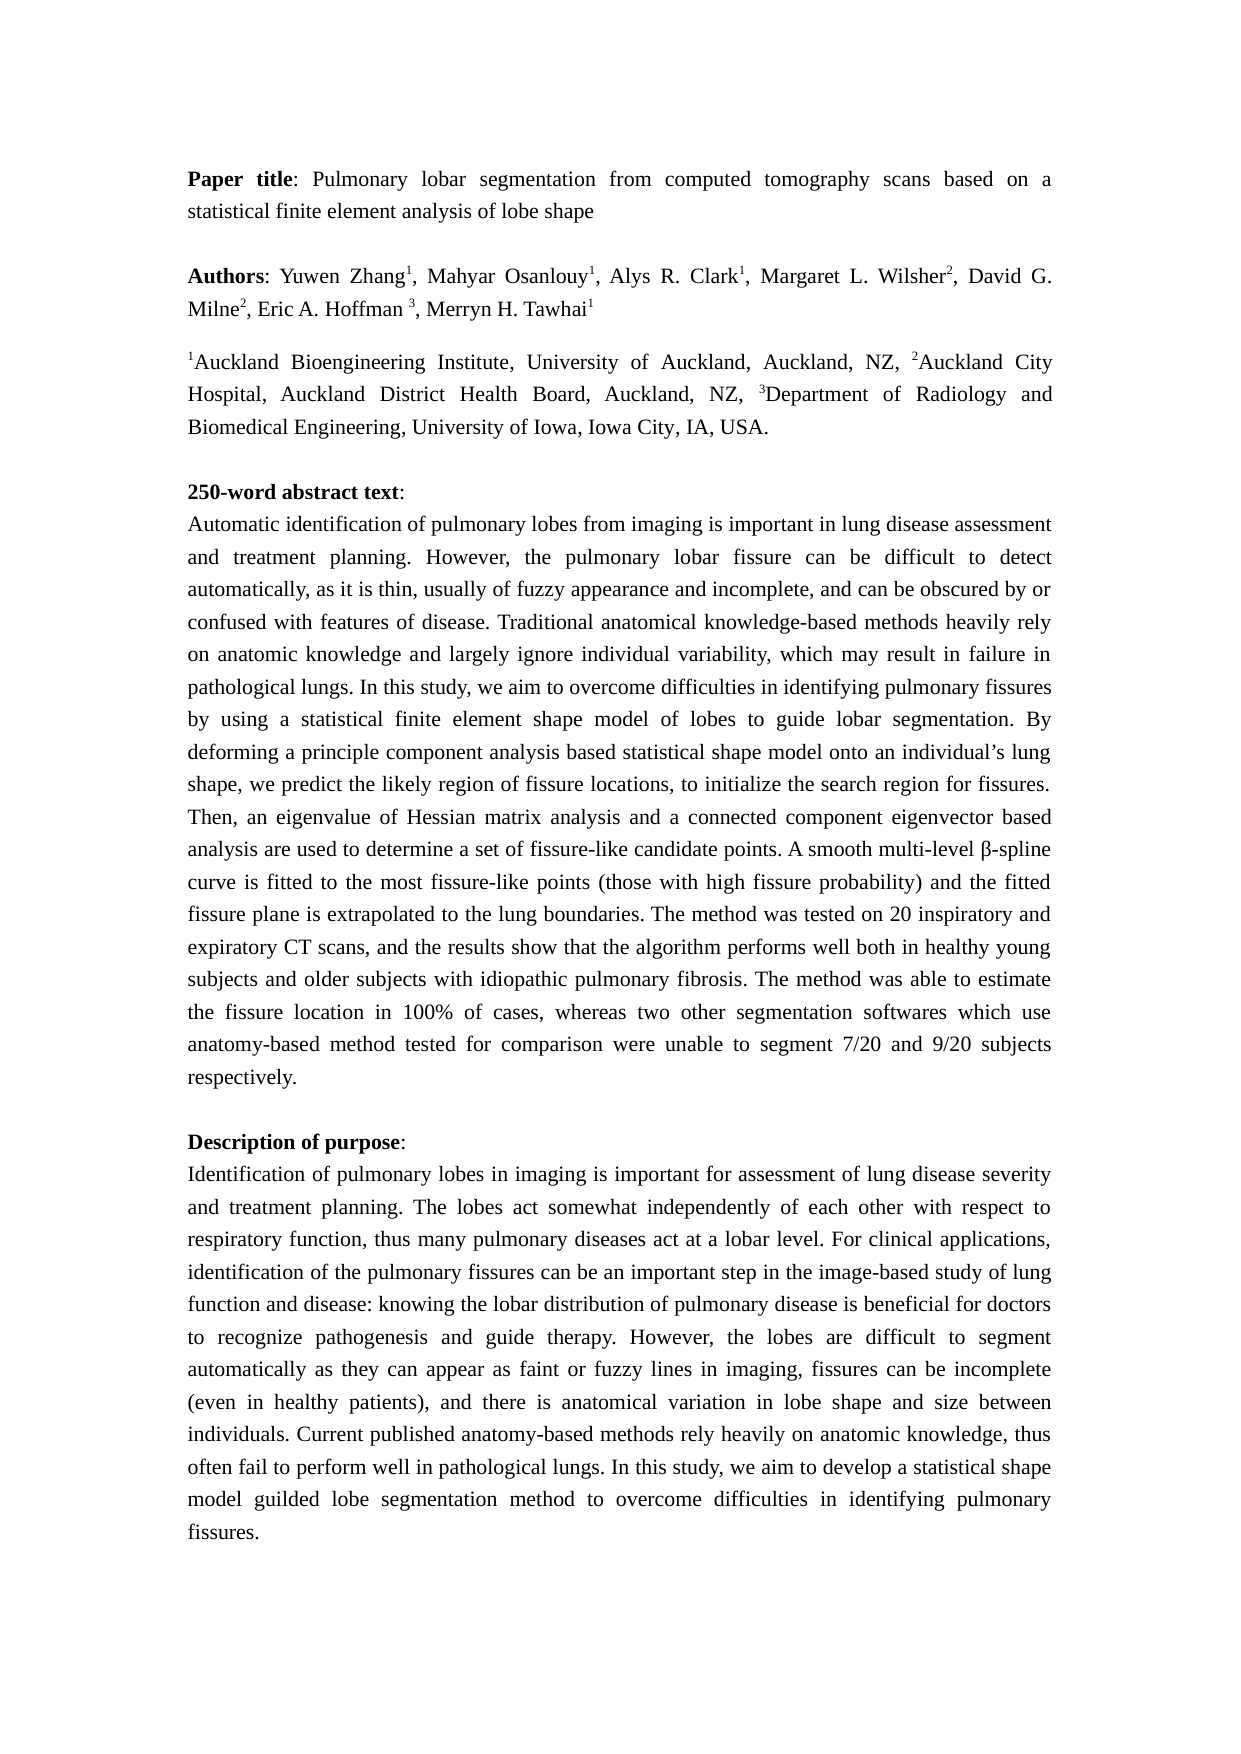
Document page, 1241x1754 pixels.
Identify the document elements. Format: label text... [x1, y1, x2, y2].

text Identification of pulmonary lobes in imaging is important for assessment of lung disease severity and treatment planning. The lobes act somewhat independently of each other with respect to respiratory function, thus many pulmonary diseases act at a lobar level. For clinical applications, identification of the pulmonary fissures can be an important step in the image-based study of lung function and disease: knowing the lobar distribution of pulmonary disease is beneficial for doctors to recognize pathogenesis and guide therapy. However, the lobes are difficult to segment automatically as they can appear as faint or fuzzy lines in imaging, fissures can be incomplete (even in healthy patients), and there is anatomical variation in lobe shape and size between individuals. Current published anatomy-based methods rely heavily on anatomic knowledge, thus often fail to perform well in pathological lungs. In this study, we aim to develop a statistical shape model guilded lobe segmentation method to overcome difficulties in identifying pulmonary fissures. [187, 1158, 1053, 1548]
text Authors: Yuwen Zhang1, Mahyar Osanlouy1, Alys R. Clark1, Margaret L. Wilsher2, David G. Milne2, Eric A. Hoffman 3, Merryn H. Tawhai1 [187, 259, 1053, 324]
text Description of purpose: [187, 1125, 1053, 1158]
text Paper title: Pulmonary lobar segmentation from computed tomography scans based on a statistical finite element analysis of lobe shape [187, 162, 1053, 227]
text 1Auckland Bioengineering Institute, University of Auckland, Auckland, NZ, 2Auckland City Hospital, Auckland District Health Board, Auckland, NZ, 3Department of Radiology and Biomedical Engineering, University of Iowa, Iowa City, IA, USA. [187, 345, 1053, 443]
text 250-word abstract text: [187, 475, 1053, 508]
text Automatic identification of pulmonary lobes from imaging is important in lung disease assessment and treatment planning. However, the pulmonary lobar fissure can be difficult to detect automatically, as it is thin, usually of fuzzy appearance and incomplete, and can be obscured by or confused with features of disease. Traditional anatomical knowledge-based methods heavily rely on anatomic knowledge and largely ignore individual variability, which may result in failure in pathological lungs. In this study, we aim to overcome difficulties in identifying pulmonary fissures by using a statistical finite element shape model of lobes to guide lobar segmentation. By deforming a principle component analysis based statistical shape model onto an individual’s lung shape, we predict the likely region of fissure locations, to initialize the search region for fissures. Then, an eigenvalue of Hessian matrix analysis and a connected component eigenvector based analysis are used to determine a set of fissure-like candidate points. A smooth multi-level β-spline curve is fitted to the most fissure-like points (those with high fissure probability) and the fitted fissure plane is extrapolated to the lung boundaries. The method was tested on 20 inspiratory and expiratory CT scans, and the results show that the algorithm performs well both in healthy young subjects and older subjects with idiopathic pulmonary fibrosis. The method was able to estimate the fissure location in 100% of cases, whereas two other segmentation softwares which use anatomy-based method tested for comparison were unable to segment 7/20 and 9/20 subjects respectively. [187, 508, 1053, 1093]
